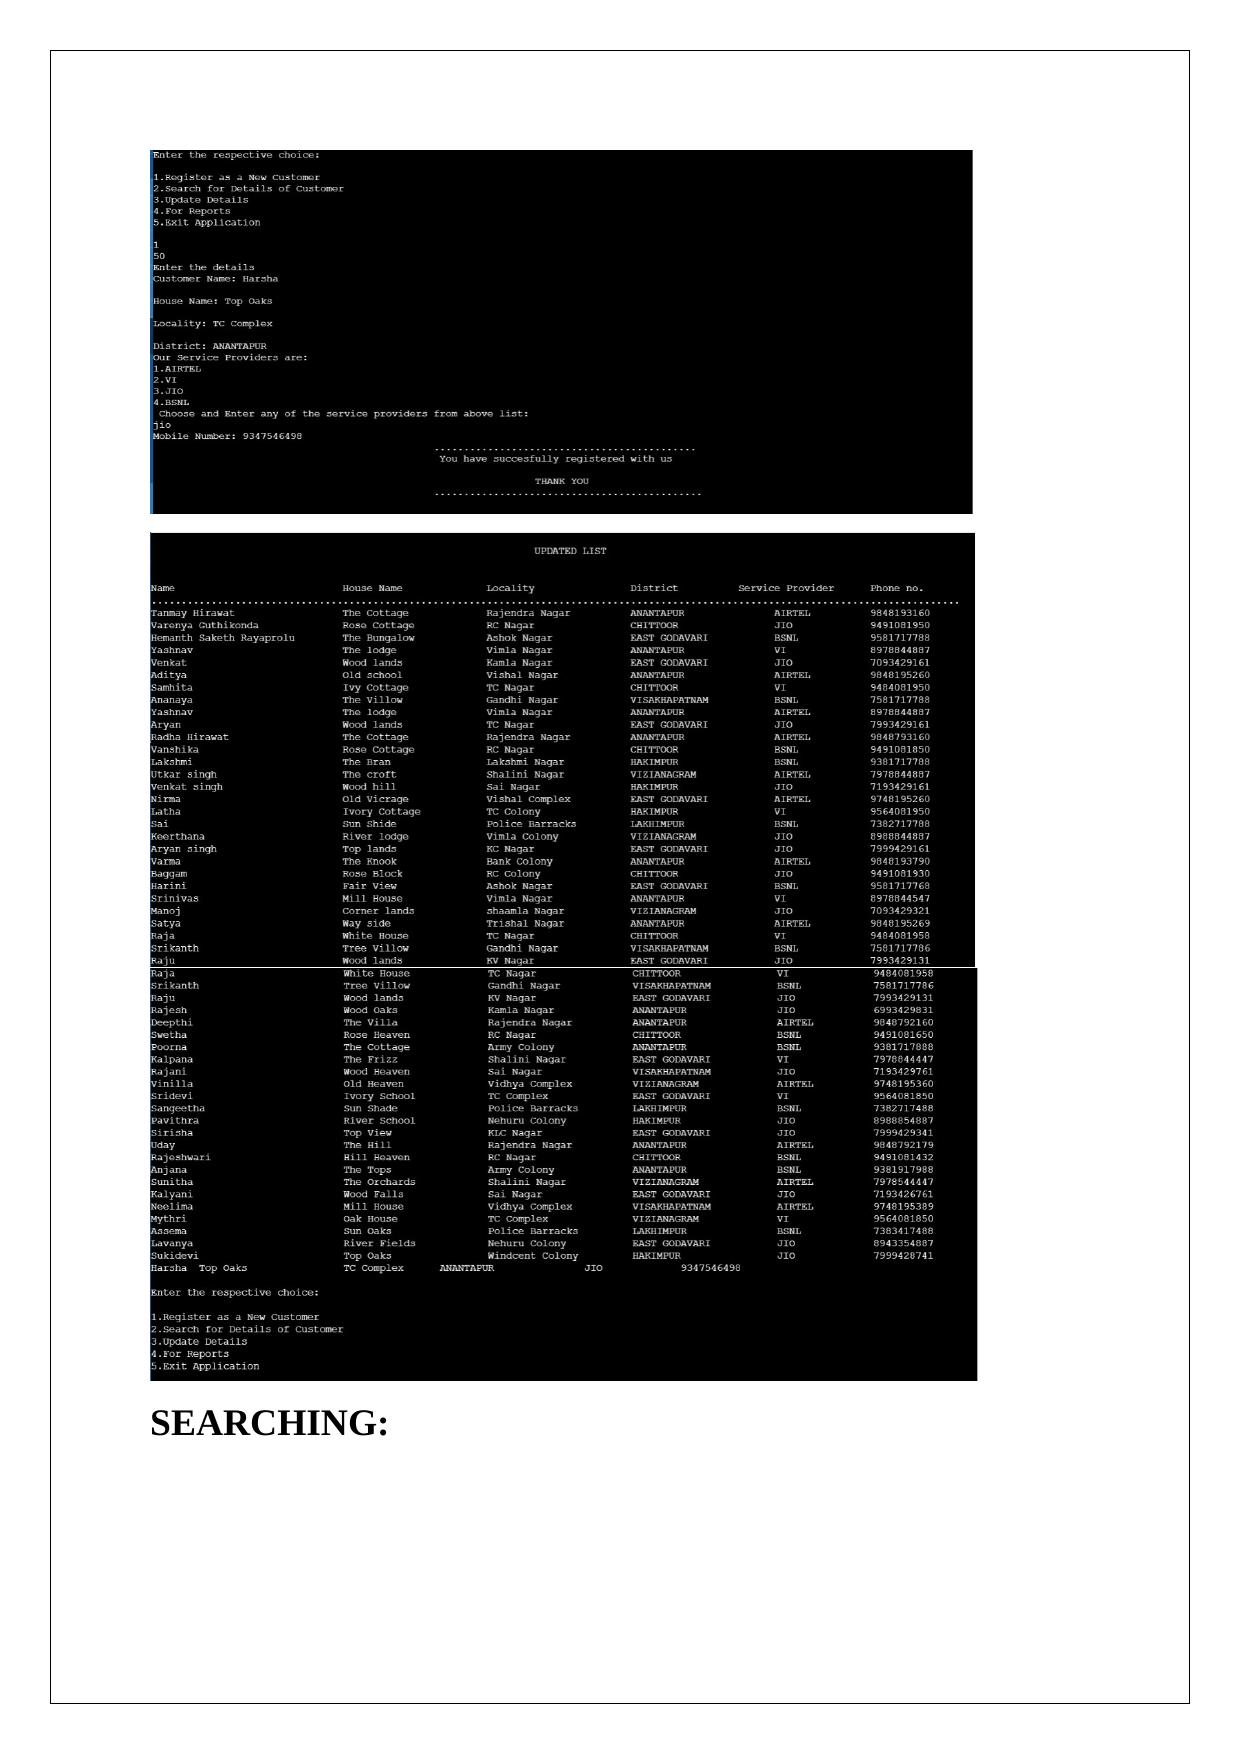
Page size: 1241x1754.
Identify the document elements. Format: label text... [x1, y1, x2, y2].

picture [150, 150, 973, 514]
picture [150, 532, 976, 967]
picture [150, 968, 978, 1381]
text SEARCHING: [150, 1400, 1090, 1443]
